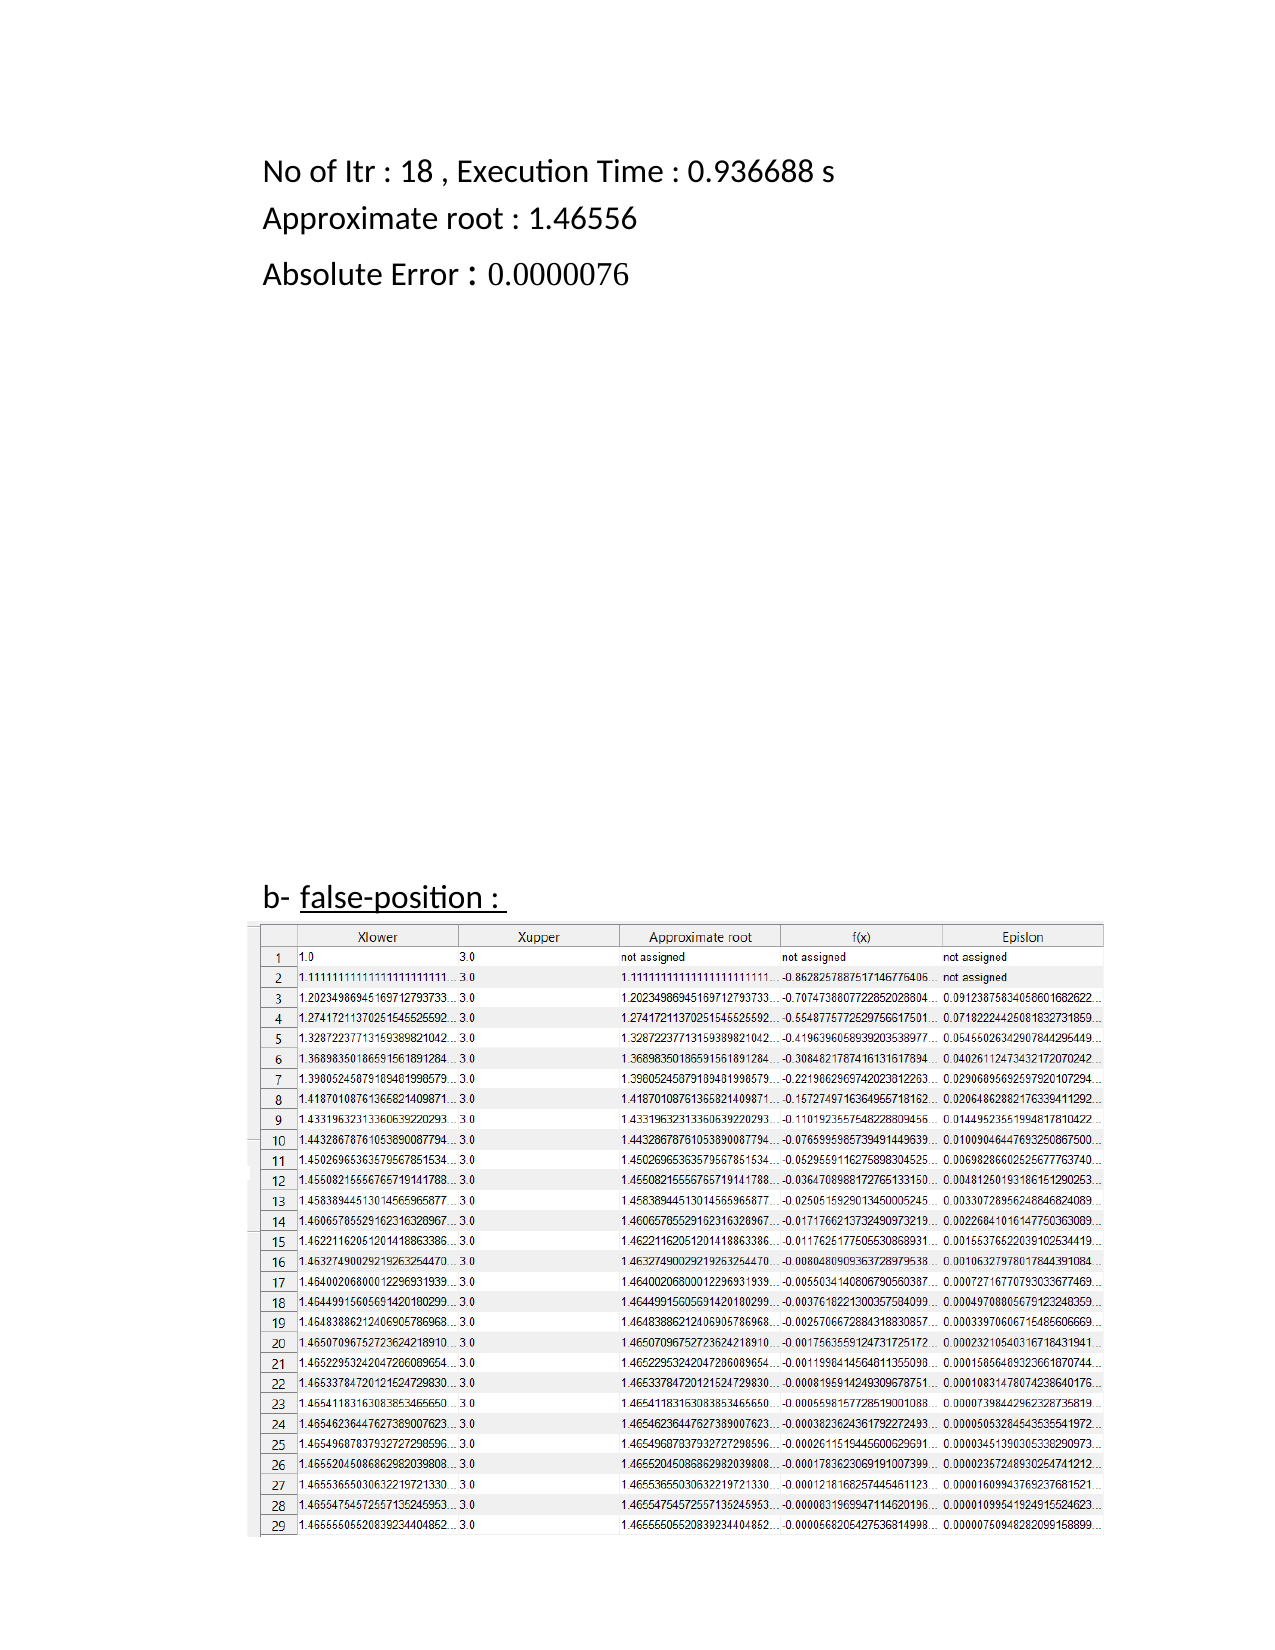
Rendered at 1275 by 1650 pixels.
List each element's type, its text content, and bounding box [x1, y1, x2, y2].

picture [247, 921, 1103, 1537]
list false-position : [262, 876, 1162, 917]
list No of Itr : 18 , Execution Time : 0.936688 s [262, 150, 1162, 191]
list Approximate root : 1.46556 Absolute Error : 0.0000076 [262, 197, 1162, 296]
